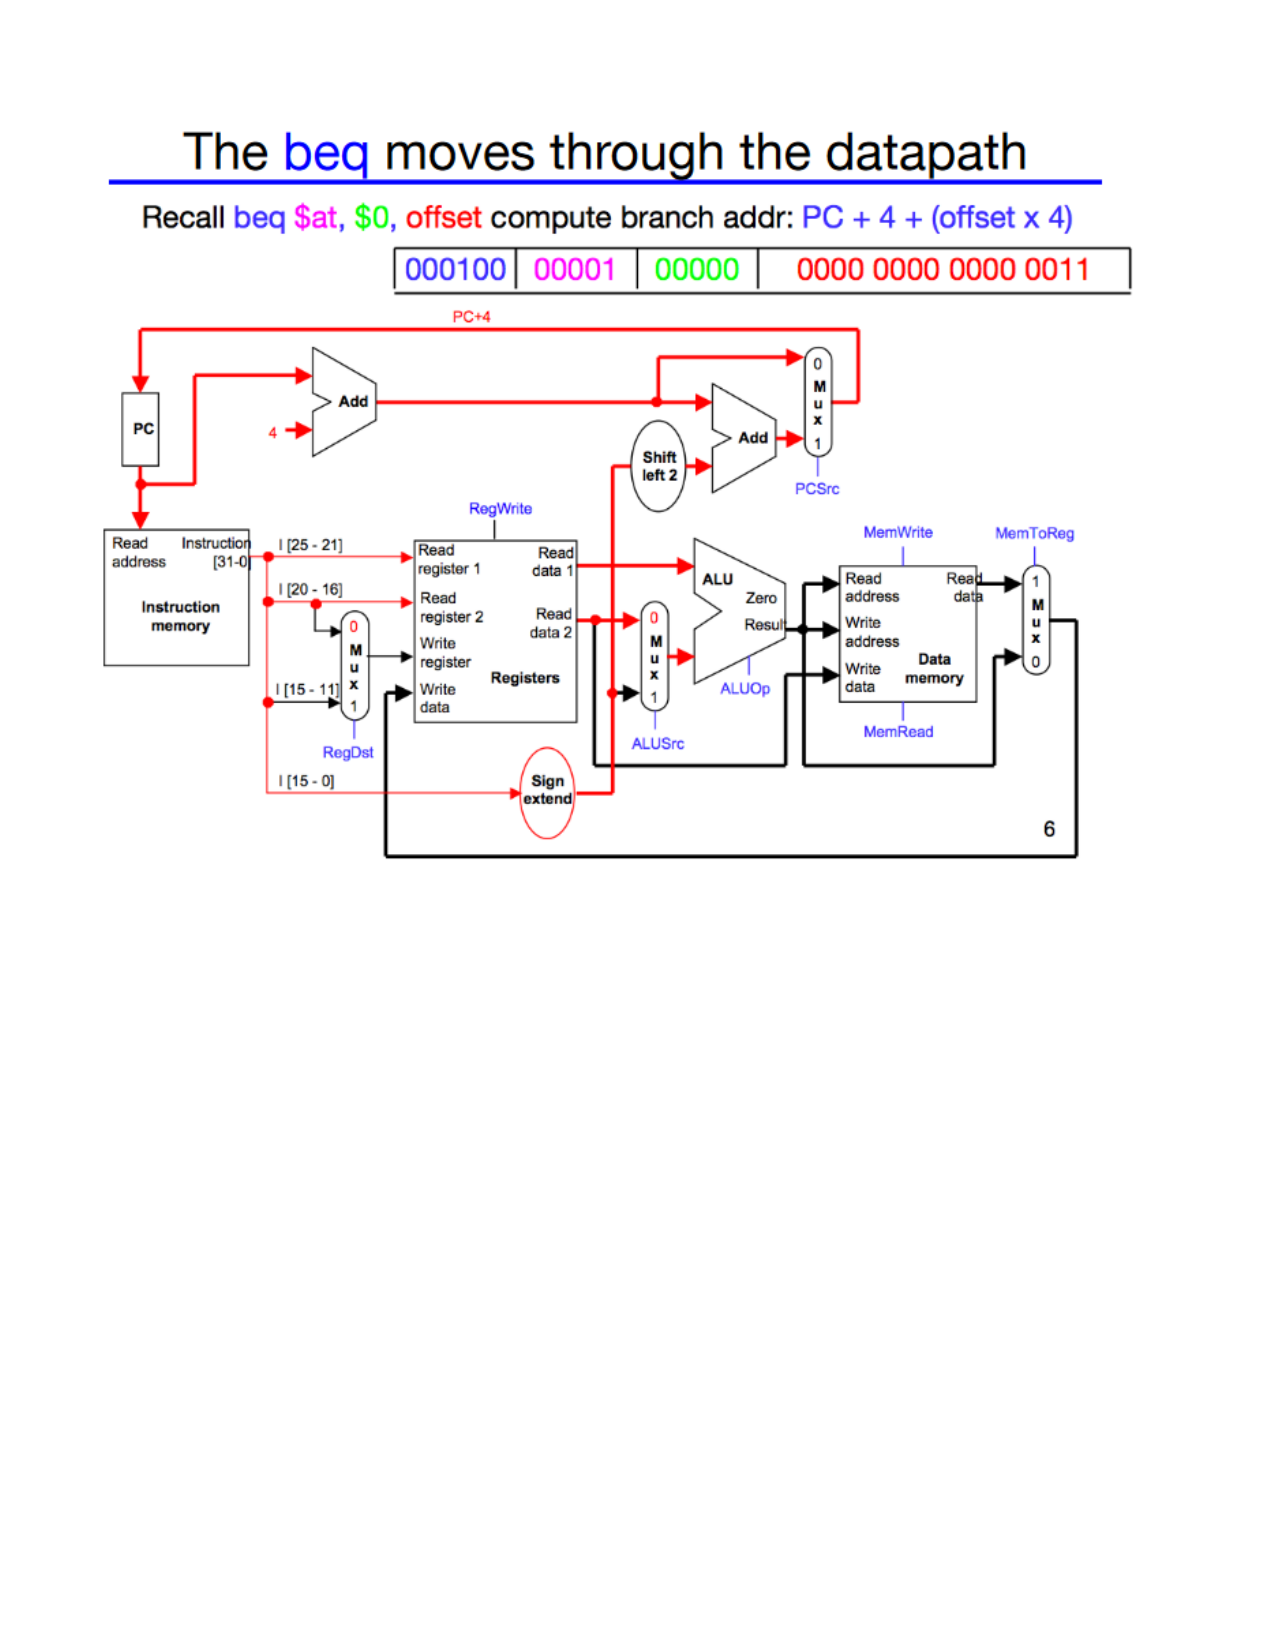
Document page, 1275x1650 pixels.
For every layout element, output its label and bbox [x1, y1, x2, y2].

picture [90, 103, 1153, 864]
